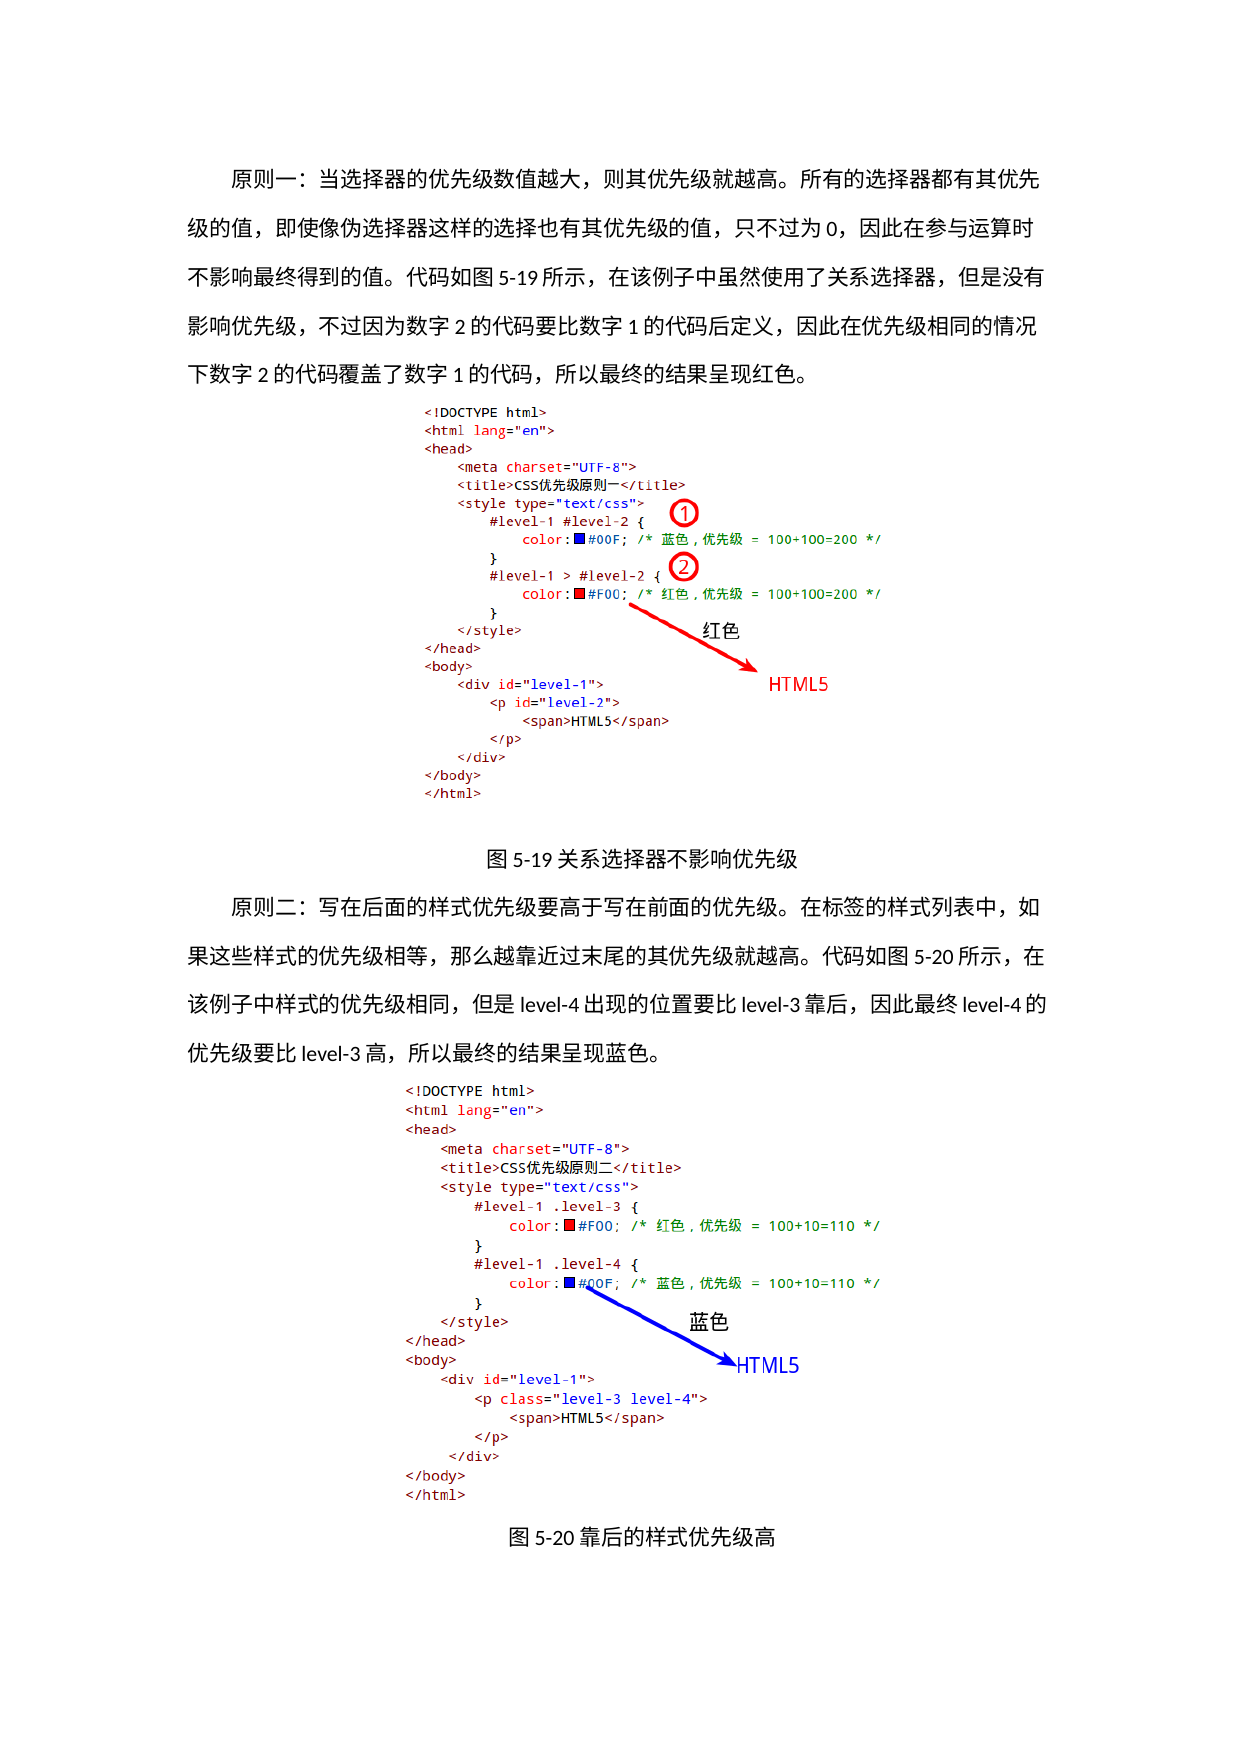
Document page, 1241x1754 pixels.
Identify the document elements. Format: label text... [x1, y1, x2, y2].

text 原则一：当选择器的优先级数值越大，则其优先级就越高。所有的选择器都有其优先级的值，即使像伪选择器这样的选择也有其优先级的值，只不过为0，因此在参与运算时不影响最终得到的值。代码如图5-19所示，在该例子中虽然使用了关系选择器，但是没有影响优先级，不过因为数字2的代码要比数字1的代码后定义，因此在优先级相同的情况下数字2的代码覆盖了数字1的代码，所以最终的结果呈现红色。 [187, 162, 1053, 389]
text 图5-20 靠后的样式优先级高 [187, 1520, 1053, 1552]
text 原则二：写在后面的样式优先级要高于写在前面的优先级。在标签的样式列表中，如果这些样式的优先级相等，那么越靠近过末尾的其优先级就越高。代码如图5-20所示，在该例子中样式的优先级相同，但是level-4出现的位置要比level-3靠后，因此最终level-4的优先级要比level-3高，所以最终的结果呈现蓝色。 [187, 889, 1053, 1068]
picture [399, 1084, 885, 1505]
picture [421, 405, 886, 804]
text 图5-19 关系选择器不影响优先级 [187, 841, 1053, 874]
